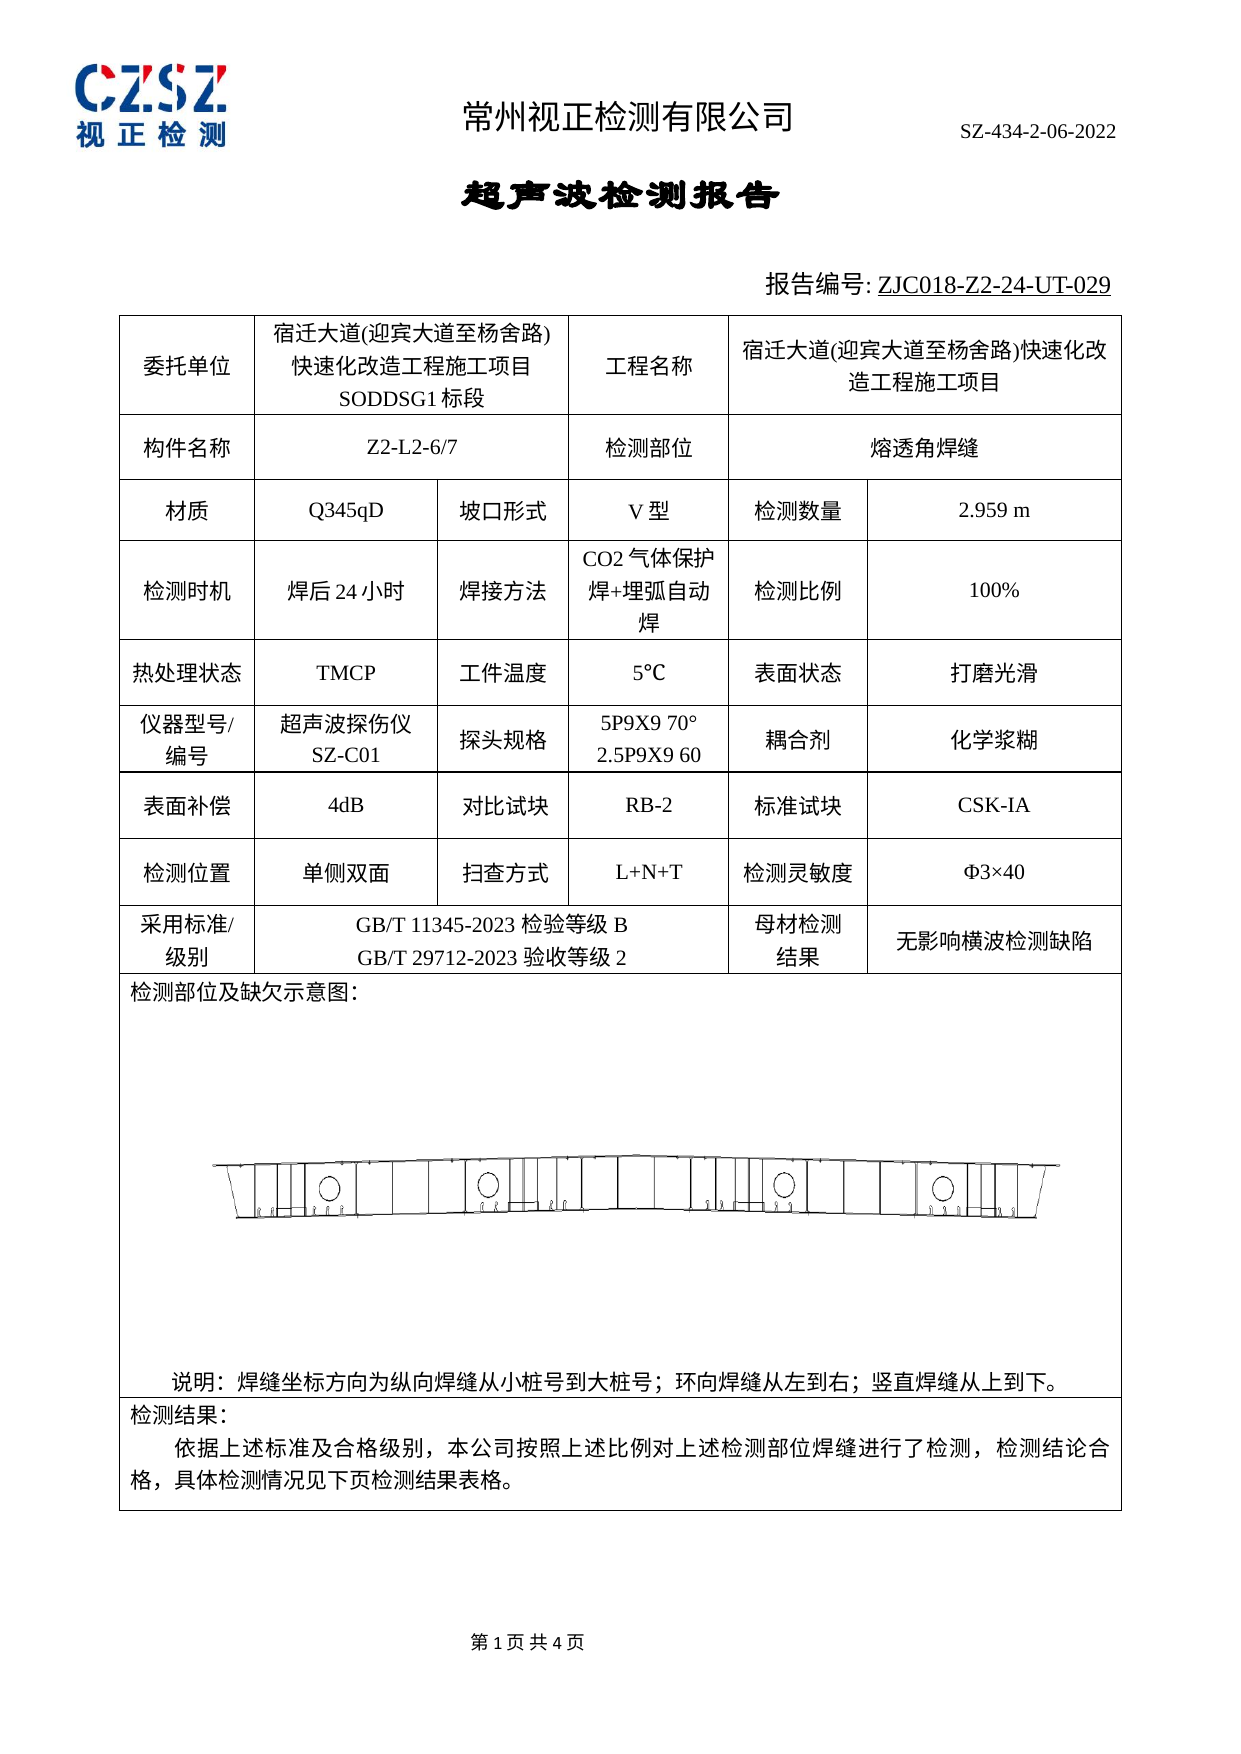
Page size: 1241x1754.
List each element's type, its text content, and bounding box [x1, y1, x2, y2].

table_cell 构件名称 [120, 415, 254, 479]
table_cell 检测结果： 依据上述标准及合格级别，本公司按照上述比例对上述检测部位焊缝进行了检测，检测结论合格，具体检测情况见下页检测结果表格。 [120, 1398, 1121, 1510]
text 超声波检测报告 [112, 162, 1128, 227]
table_cell Φ3×40 [868, 839, 1121, 905]
table_cell 检测部位 [569, 415, 728, 479]
table_cell 100% [868, 541, 1121, 638]
table_cell 5℃ [569, 640, 728, 705]
table_cell 检测灵敏度 [729, 839, 867, 905]
table_cell 检测部位及缺欠示意图： 说明：焊缝坐标方向为纵向焊缝从小桩号到大桩号；环向焊缝从左到右；竖直焊缝从上到下。 [120, 974, 1121, 1397]
table_cell 工件温度 [438, 640, 568, 705]
table_cell 表面状态 [729, 640, 867, 705]
table_cell 表面补偿 [120, 773, 254, 838]
table_cell 坡口形式 [438, 480, 568, 540]
table_cell Z2-L2-6/7 [255, 415, 568, 479]
table_cell 材质 [120, 480, 254, 540]
table_cell V型 [569, 480, 728, 540]
table_cell GB/T 11345-2023 检验等级 B GB/T 29712-2023 验收等级 2 [255, 906, 728, 973]
table_cell Q345qD [255, 480, 437, 540]
table_cell 焊后24小时 [255, 541, 437, 638]
table_cell 检测比例 [729, 541, 867, 638]
table_cell 探头规格 [438, 706, 568, 771]
table_header 宿迁大道(迎宾大道至杨舍路)快速化改造工程施工项目SODDSG1标段 [255, 316, 568, 413]
table_cell 4dB [255, 773, 437, 838]
table_header 宿迁大道(迎宾大道至杨舍路)快速化改造工程施工项目 [729, 316, 1121, 413]
table_cell 检测时机 [120, 541, 254, 638]
table_cell 打磨光滑 [868, 640, 1121, 705]
table_cell 扫查方式 [438, 839, 568, 905]
table_cell 超声波探伤仪 SZ-C01 [255, 706, 437, 771]
picture [149, 1006, 1106, 1338]
table_cell 检测位置 [120, 839, 254, 905]
table_cell TMCP [255, 640, 437, 705]
table_cell 仪器型号/ 编号 [120, 706, 254, 771]
picture [66, 51, 234, 153]
table_cell 检测数量 [729, 480, 867, 540]
table_cell L+N+T [569, 839, 728, 905]
table_cell 热处理状态 [120, 640, 254, 705]
table_cell CO2气体保护焊+埋弧自动焊 [569, 541, 728, 638]
table_cell 焊接方法 [438, 541, 568, 638]
table_cell 2.959 m [868, 480, 1121, 540]
table_cell 采用标准/ 级别 [120, 906, 254, 973]
table_cell 熔透角焊缝 [729, 415, 1121, 479]
text 报告编号: ZJC018-Z2-24-UT-029 [112, 250, 1111, 315]
table_cell CSK-IA [868, 773, 1121, 838]
table_cell 5P9X9 70° 2.5P9X9 60 [569, 706, 728, 771]
table_cell 标准试块 [729, 773, 867, 838]
table_cell 单侧双面 [255, 839, 437, 905]
table_header 委托单位 [120, 316, 254, 413]
table_cell 母材检测 结果 [729, 906, 867, 973]
table_cell 化学浆糊 [868, 706, 1121, 771]
table_cell 无影响横波检测缺陷 [868, 906, 1121, 973]
table_cell 耦合剂 [729, 706, 867, 771]
table_header 工程名称 [569, 316, 728, 413]
table_cell RB-2 [569, 773, 728, 838]
table_cell 对比试块 [438, 773, 568, 838]
